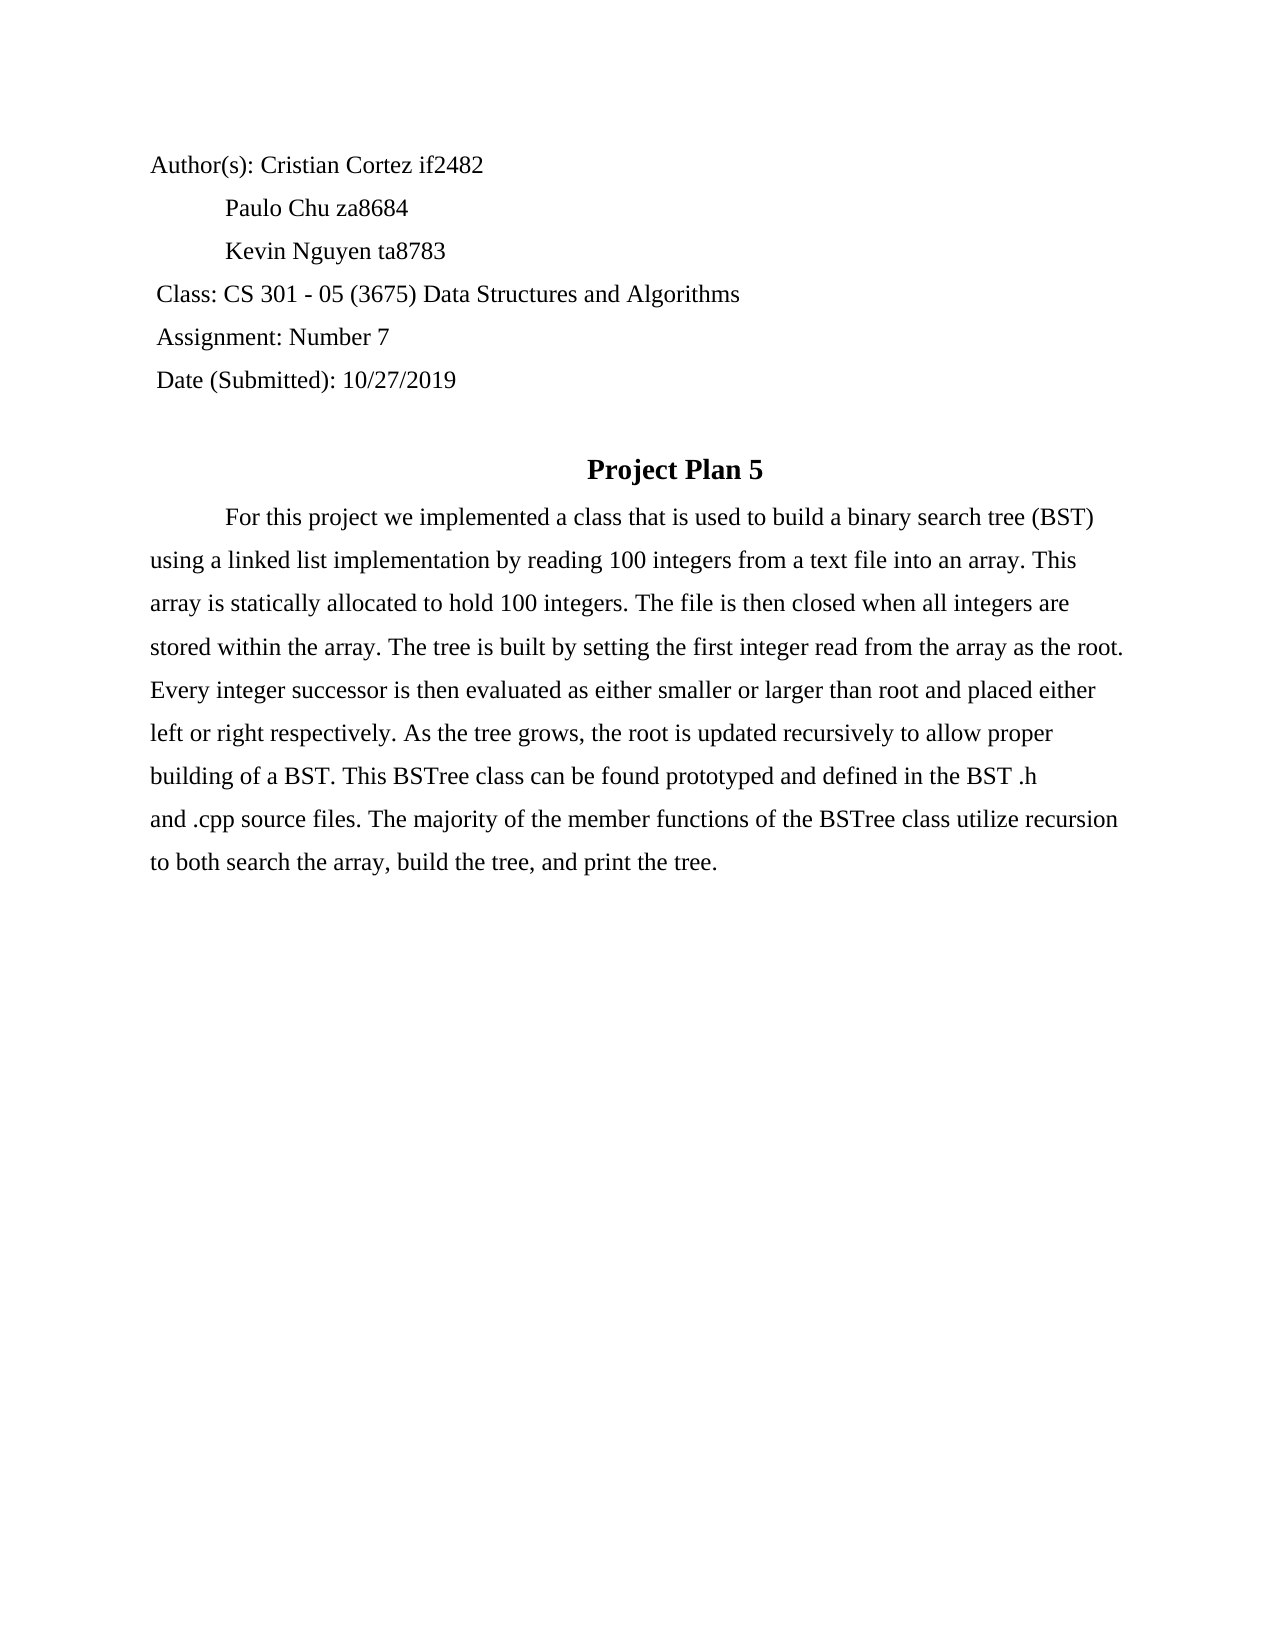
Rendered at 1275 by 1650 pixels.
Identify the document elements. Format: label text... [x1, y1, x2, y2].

text Assignment: Number 7 [150, 322, 1125, 351]
text For this project we implemented a class that is used to build a binary search tree (BST) using a linked list implementation by reading 100 integers from a text file into an array. This array is statically allocated to hold 100 integers. The file is then closed when all integers are stored within the array. The tree is built by setting the first integer read from the array as the root. Every integer successor is then evaluated as either smaller or larger than root and placed either left or right respectively. As the tree grows, the root is updated recursively to allow proper building of a BST. This BSTree class can be found prototyped and defined in the BST .h and .cpp source files. The majority of the member functions of the BSTree class utilize recursion to both search the array, build the tree, and print the tree. [150, 502, 1125, 876]
text Paulo Chu za8684 [150, 193, 1125, 222]
text Class: CS 301 - 05 (3675) Data Structures and Algorithms [150, 279, 1125, 308]
text Date (Submitted): 10/27/2019 [150, 366, 1125, 394]
text Author(s): Cristian Cortez if2482 [150, 150, 1125, 179]
text Project Plan 5 [150, 452, 1125, 485]
text Kevin Nguyen ta8783 [150, 236, 1125, 265]
